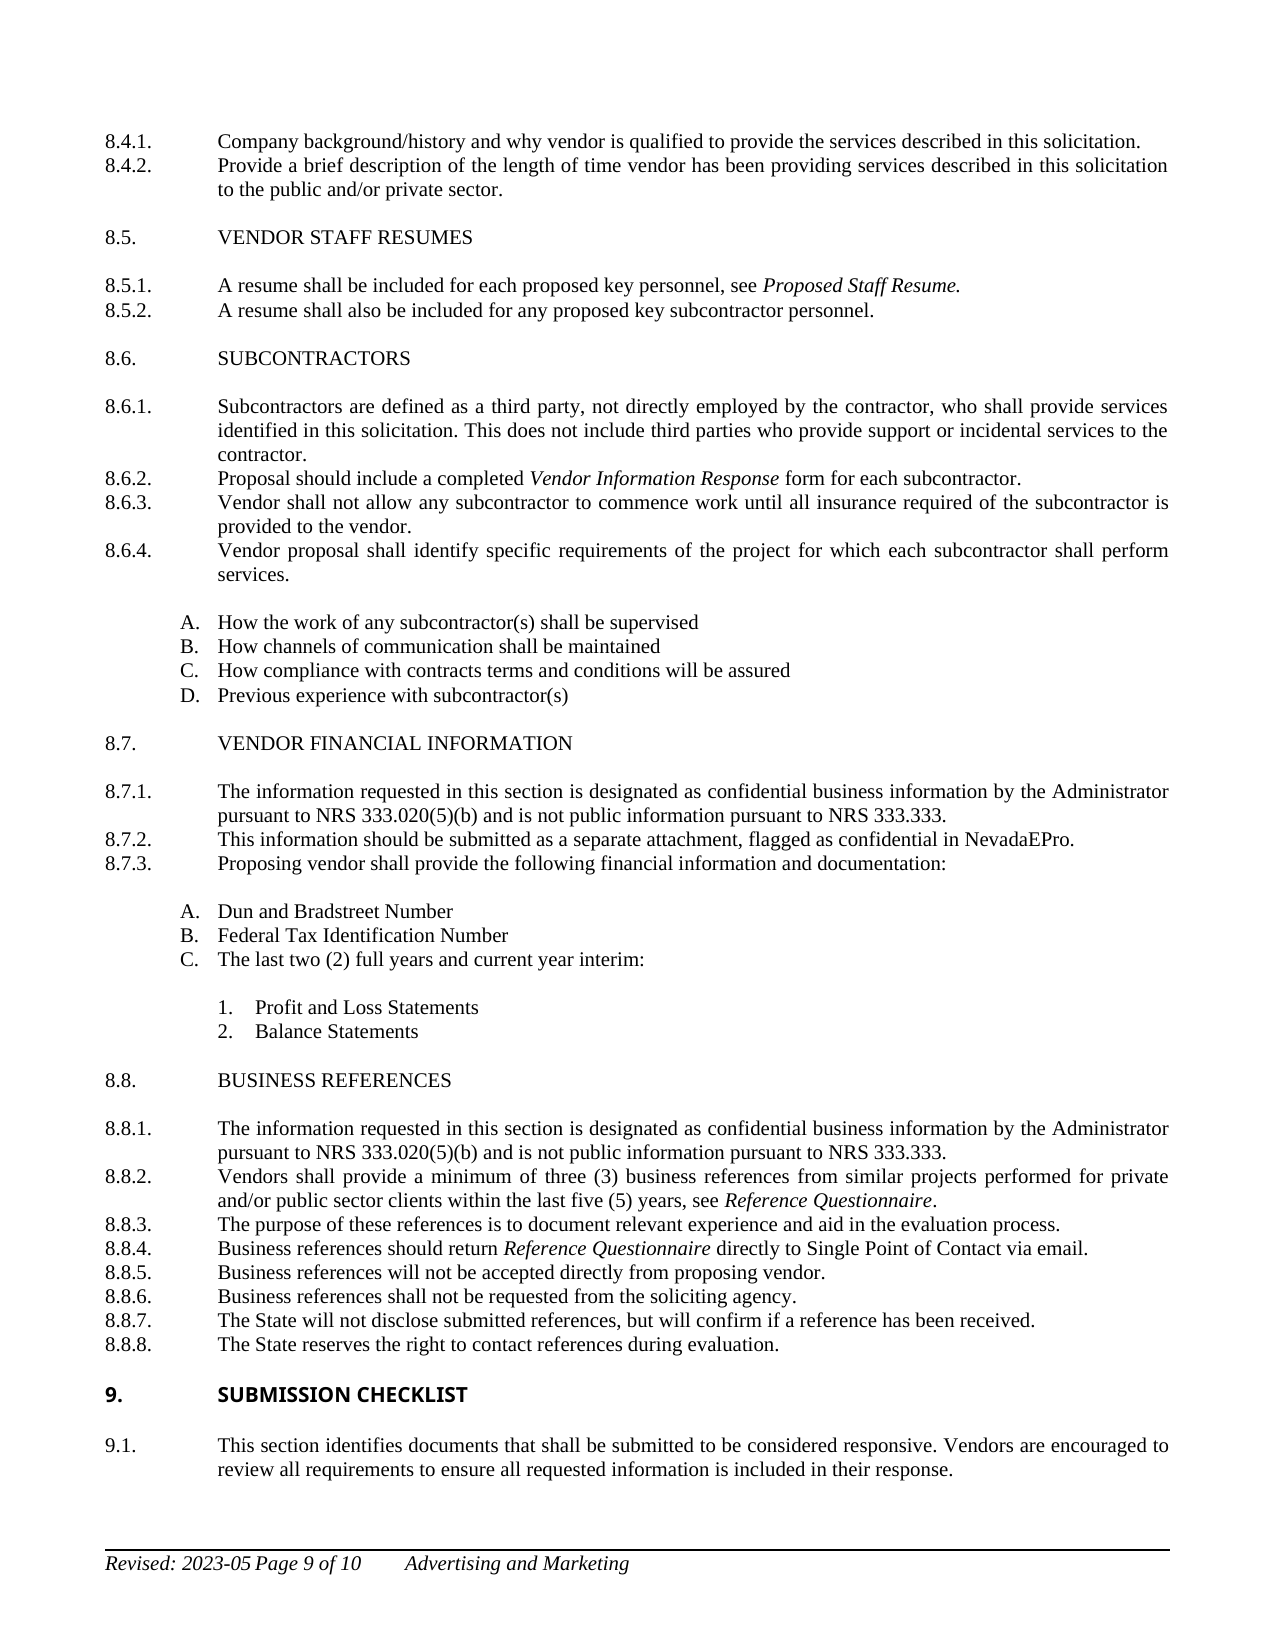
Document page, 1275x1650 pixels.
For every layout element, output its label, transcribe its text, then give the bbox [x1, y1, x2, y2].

subtitle This section identifies documents that shall be submitted to be considered responsive. Vendors are encouraged to review all requirements to ensure all requested information is included in their response. [105, 1433, 1170, 1481]
subtitle VENDOR FINANCIAL INFORMATION [105, 731, 1170, 755]
subtitle The information requested in this section is designated as confidential business information by the Administrator pursuant to NRS 333.020(5)(b) and is not public information pursuant to NRS 333.333. [105, 779, 1170, 827]
subtitle How the work of any subcontractor(s) shall be supervised [180, 610, 1170, 634]
subtitle Proposal should include a completed Vendor Information Response form for each subcontractor. [105, 466, 1170, 490]
subtitle Proposing vendor shall provide the following financial information and documentation: [105, 851, 1170, 875]
subtitle Dun and Bradstreet Number [180, 899, 1170, 923]
subtitle Federal Tax Identification Number [180, 923, 1170, 947]
subtitle The purpose of these references is to document relevant experience and aid in the evaluation process. [105, 1212, 1170, 1236]
subtitle Vendors shall provide a minimum of three (3) business references from similar projects performed for private and/or public sector clients within the last five (5) years, see Reference Questionnaire. [105, 1164, 1170, 1212]
subtitle SUBMISSION CHECKLIST [105, 1380, 1170, 1409]
subtitle Balance Statements [217, 1019, 1170, 1043]
subtitle Vendor shall not allow any subcontractor to commence work until all insurance required of the subcontractor is provided to the vendor. [105, 490, 1170, 538]
subtitle VENDOR STAFF RESUMES [105, 225, 1170, 249]
subtitle Business references will not be accepted directly from proposing vendor. [105, 1260, 1170, 1284]
subtitle The State reserves the right to contact references during evaluation. [105, 1332, 1170, 1356]
subtitle Business references should return Reference Questionnaire directly to Single Point of Contact via email. [105, 1236, 1170, 1260]
subtitle Provide a brief description of the length of time vendor has been providing services described in this solicitation to the public and/or private sector. [105, 153, 1170, 201]
subtitle Vendor proposal shall identify specific requirements of the project for which each subcontractor shall perform services. [105, 538, 1170, 586]
subtitle This information should be submitted as a separate attachment, flagged as confidential in NevadaEPro. [105, 827, 1170, 851]
subtitle The State will not disclose submitted references, but will confirm if a reference has been received. [105, 1308, 1170, 1332]
subtitle A resume shall be included for each proposed key personnel, see Proposed Staff Resume. [105, 273, 1170, 297]
subtitle The last two (2) full years and current year interim: [180, 947, 1170, 971]
subtitle BUSINESS REFERENCES [105, 1067, 1170, 1092]
subtitle Profit and Loss Statements [217, 995, 1170, 1019]
subtitle The information requested in this section is designated as confidential business information by the Administrator pursuant to NRS 333.020(5)(b) and is not public information pursuant to NRS 333.333. [105, 1116, 1170, 1164]
subtitle How compliance with contracts terms and conditions will be assured [180, 658, 1170, 682]
subtitle Business references shall not be requested from the soliciting agency. [105, 1284, 1170, 1308]
subtitle Company background/history and why vendor is qualified to provide the services described in this solicitation. [105, 129, 1170, 153]
subtitle SUBCONTRACTORS [105, 346, 1170, 370]
subtitle Previous experience with subcontractor(s) [180, 682, 1170, 707]
subtitle How channels of communication shall be maintained [180, 634, 1170, 658]
subtitle Subcontractors are defined as a third party, not directly employed by the contractor, who shall provide services identified in this solicitation. This does not include third parties who provide support or incidental services to the contractor. [105, 394, 1170, 466]
subtitle A resume shall also be included for any proposed key subcontractor personnel. [105, 297, 1170, 322]
